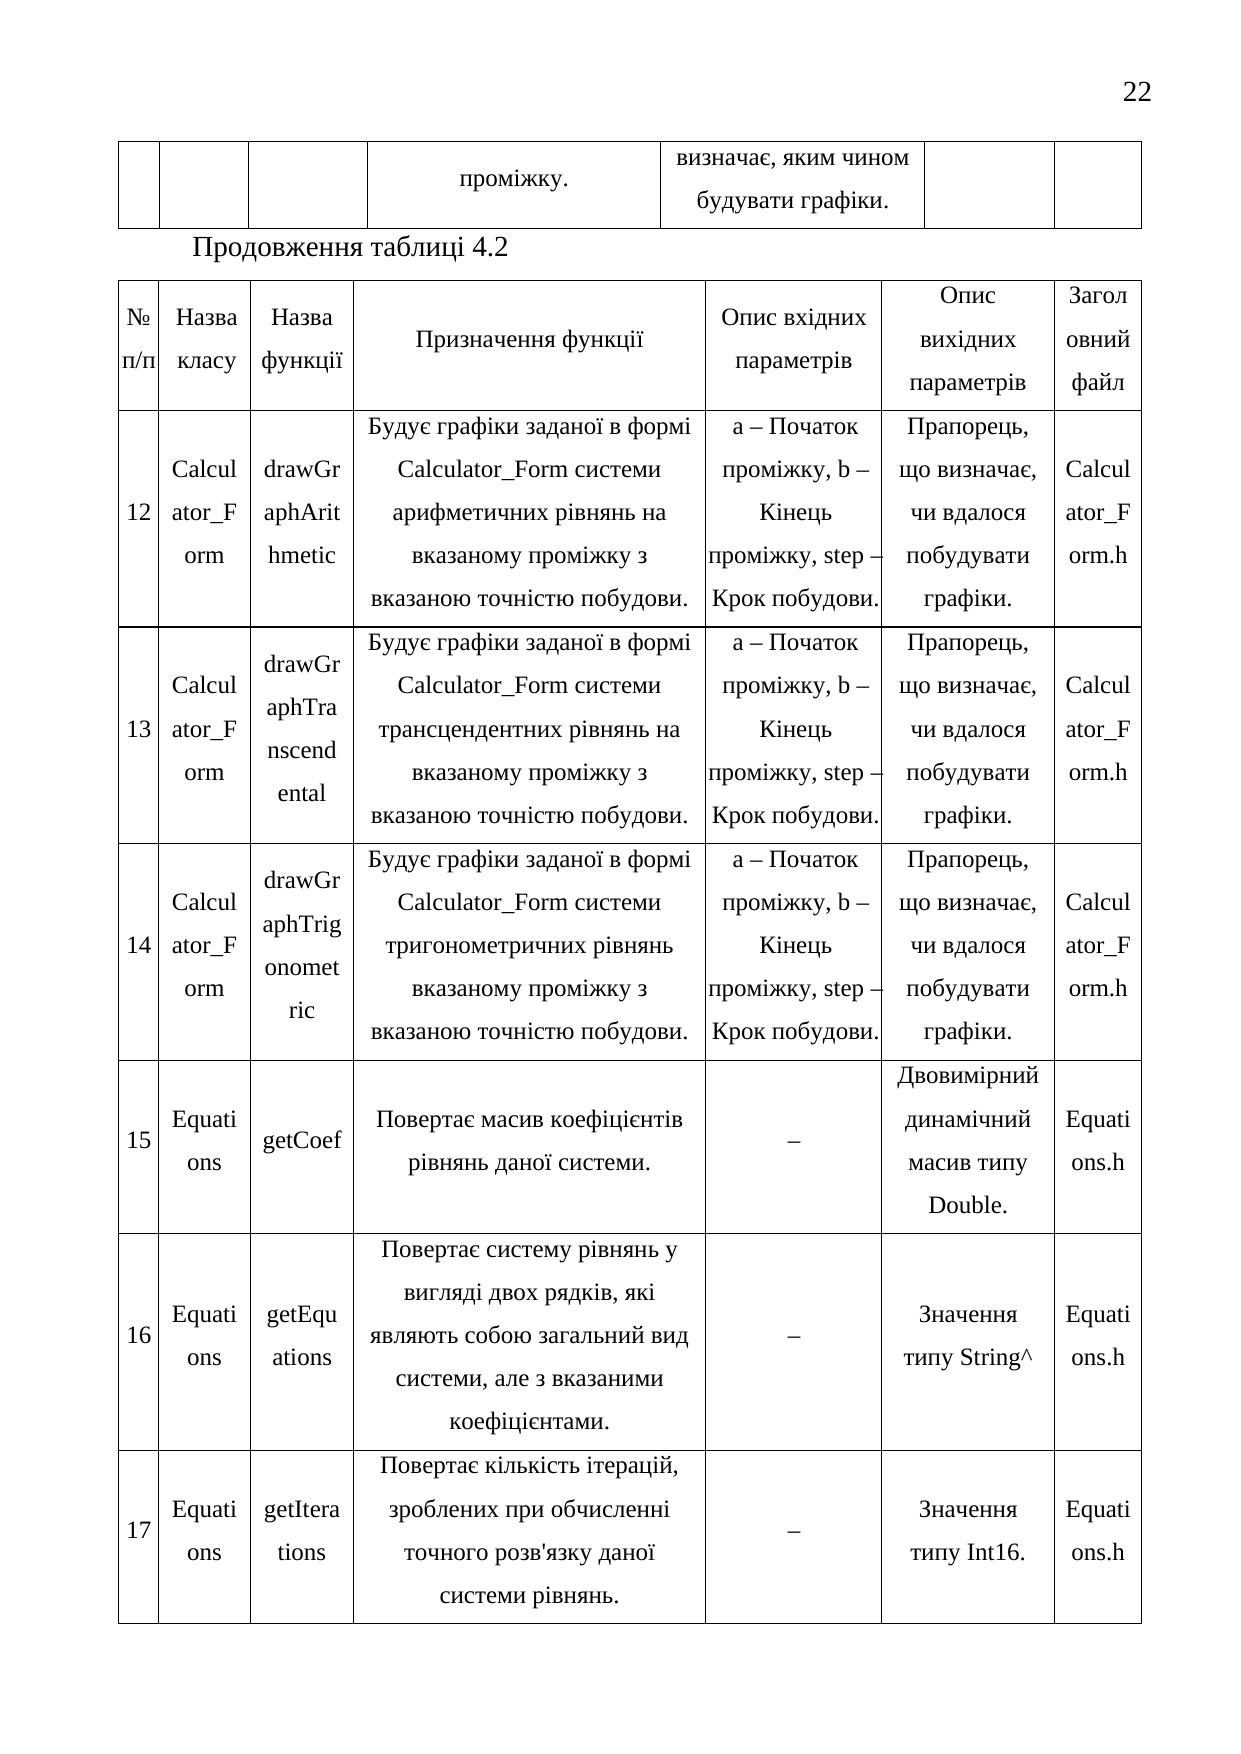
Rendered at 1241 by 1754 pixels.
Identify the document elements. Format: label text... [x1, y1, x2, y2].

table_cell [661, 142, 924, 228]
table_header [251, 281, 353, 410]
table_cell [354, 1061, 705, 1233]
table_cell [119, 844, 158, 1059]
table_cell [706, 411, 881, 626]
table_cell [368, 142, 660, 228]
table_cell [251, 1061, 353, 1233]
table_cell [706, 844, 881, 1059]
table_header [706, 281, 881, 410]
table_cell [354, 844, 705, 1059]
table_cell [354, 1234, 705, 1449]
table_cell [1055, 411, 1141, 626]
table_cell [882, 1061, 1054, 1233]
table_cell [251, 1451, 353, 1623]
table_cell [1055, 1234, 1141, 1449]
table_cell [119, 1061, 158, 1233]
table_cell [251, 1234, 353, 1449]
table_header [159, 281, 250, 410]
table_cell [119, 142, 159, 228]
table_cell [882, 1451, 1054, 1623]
text Продовження таблиці 4.2 [118, 229, 1152, 263]
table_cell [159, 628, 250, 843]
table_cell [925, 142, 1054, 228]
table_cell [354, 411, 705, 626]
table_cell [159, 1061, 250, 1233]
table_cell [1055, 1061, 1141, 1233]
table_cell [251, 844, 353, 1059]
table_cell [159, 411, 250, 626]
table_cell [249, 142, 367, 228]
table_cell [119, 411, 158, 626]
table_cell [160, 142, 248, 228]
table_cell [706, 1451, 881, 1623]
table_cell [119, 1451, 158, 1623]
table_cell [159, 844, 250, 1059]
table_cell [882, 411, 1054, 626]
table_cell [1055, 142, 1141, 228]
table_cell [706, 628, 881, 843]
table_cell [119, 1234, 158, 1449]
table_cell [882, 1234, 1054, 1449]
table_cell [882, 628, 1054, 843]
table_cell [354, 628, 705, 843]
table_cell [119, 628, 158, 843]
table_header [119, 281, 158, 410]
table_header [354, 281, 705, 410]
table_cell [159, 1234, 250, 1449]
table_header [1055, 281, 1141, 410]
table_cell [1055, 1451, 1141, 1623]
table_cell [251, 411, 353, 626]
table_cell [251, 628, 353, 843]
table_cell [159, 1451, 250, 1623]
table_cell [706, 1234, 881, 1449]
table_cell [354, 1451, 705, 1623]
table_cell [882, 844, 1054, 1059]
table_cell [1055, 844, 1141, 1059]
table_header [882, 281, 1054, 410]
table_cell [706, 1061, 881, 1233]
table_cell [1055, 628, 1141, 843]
